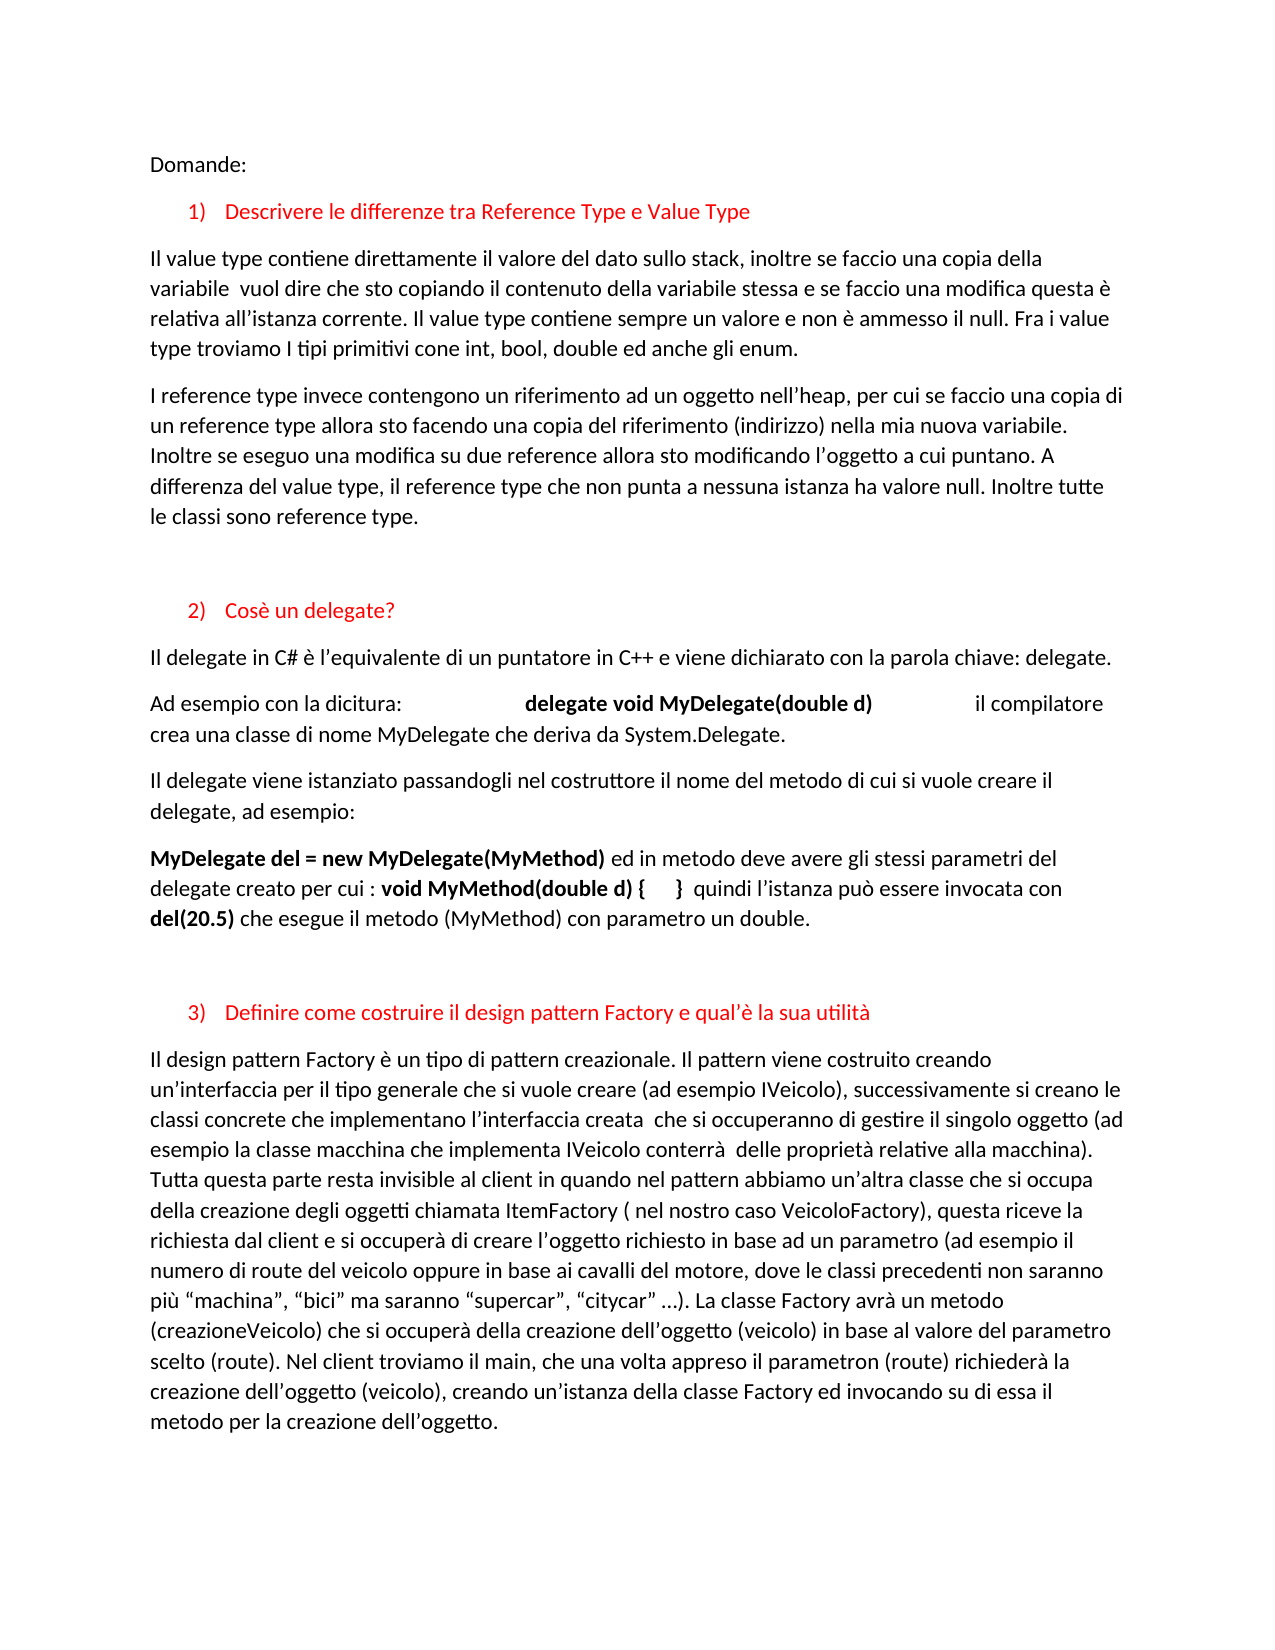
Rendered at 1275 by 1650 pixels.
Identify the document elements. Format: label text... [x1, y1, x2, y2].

text Il delegate viene istanziato passandogli nel costruttore il nome del metodo di cui si vuole creare il delegate, ad esempio: [150, 767, 1125, 825]
text MyDelegate del = new MyDelegate(MyMethod) ed in metodo deve avere gli stessi parametri del delegate creato per cui : void MyMethod(double d) { } quindi l’istanza può essere invocata con del(20.5) che esegue il metodo (MyMethod) con parametro un double. [150, 844, 1125, 932]
text Il delegate in C# è l’equivalente di un puntatore in C++ e viene dichiarato con la parola chiave: delegate. [150, 643, 1125, 671]
list Cosè un delegate? [187, 596, 1125, 624]
list Definire come costruire il design pattern Factory e qual’è la sua utilità [187, 998, 1125, 1026]
text Ad esempio con la dicitura: delegate void MyDelegate(double d) il compilatore crea una classe di nome MyDelegate che deriva da System.Delegate. [150, 689, 1125, 748]
text Domande: [150, 150, 1125, 178]
text Il value type contiene direttamente il valore del dato sullo stack, inoltre se faccio una copia della variabile vuol dire che sto copiando il contenuto della variabile stessa e se faccio una modifica questa è relativa all’istanza corrente. Il value type contiene sempre un valore e non è ammesso il null. Fra i value type troviamo I tipi primitivi cone int, bool, double ed anche gli enum. [150, 244, 1125, 362]
list Descrivere le differenze tra Reference Type e Value Type [187, 197, 1125, 225]
text I reference type invece contengono un riferimento ad un oggetto nell’heap, per cui se faccio una copia di un reference type allora sto facendo una copia del riferimento (indirizzo) nella mia nuova variabile. Inoltre se eseguo una modifica su due reference allora sto modificando l’oggetto a cui puntano. A differenza del value type, il reference type che non punta a nessuna istanza ha valore null. Inoltre tutte le classi sono reference type. [150, 381, 1125, 530]
text Il design pattern Factory è un tipo di pattern creazionale. Il pattern viene costruito creando un’interfaccia per il tipo generale che si vuole creare (ad esempio IVeicolo), successivamente si creano le classi concrete che implementano l’interfaccia creata che si occuperanno di gestire il singolo oggetto (ad esempio la classe macchina che implementa IVeicolo conterrà delle proprietà relative alla macchina). Tutta questa parte resta invisible al client in quando nel pattern abbiamo un’altra classe che si occupa della creazione degli oggetti chiamata ItemFactory ( nel nostro caso VeicoloFactory), questa riceve la richiesta dal client e si occuperà di creare l’oggetto richiesto in base ad un parametro (ad esempio il numero di route del veicolo oppure in base ai cavalli del motore, dove le classi precedenti non saranno più “machina”, “bici” ma saranno “supercar”, “citycar” …). La classe Factory avrà un metodo (creazioneVeicolo) che si occuperà della creazione dell’oggetto (veicolo) in base al valore del parametro scelto (route). Nel client troviamo il main, che una volta appreso il parametron (route) richiederà la creazione dell’oggetto (veicolo), creando un’istanza della classe Factory ed invocando su di essa il metodo per la creazione dell’oggetto. [150, 1045, 1125, 1435]
